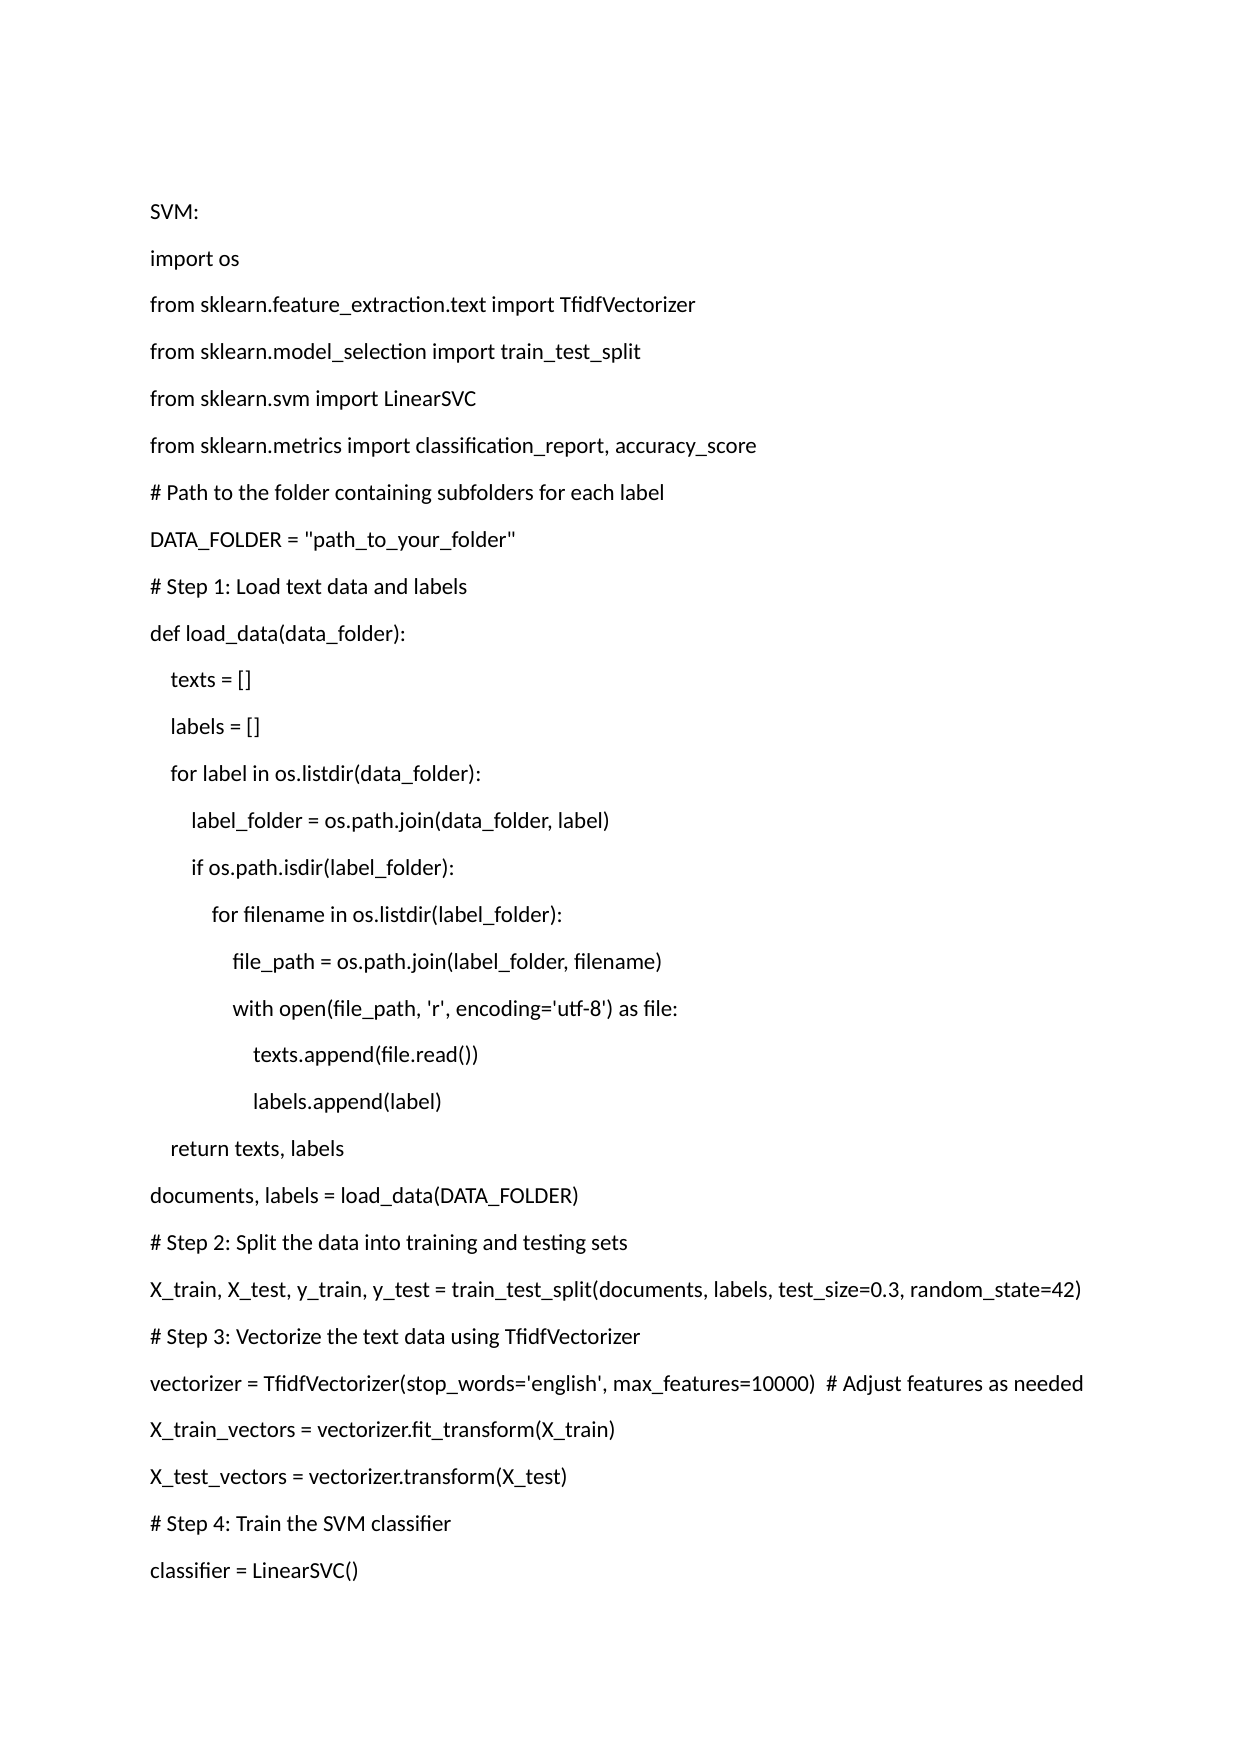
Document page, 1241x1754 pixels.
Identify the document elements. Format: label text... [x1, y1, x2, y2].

text file_path = os.path.join(label_folder, filename) [150, 947, 1090, 975]
text def load_data(data_folder): [150, 619, 1090, 647]
text with open(file_path, 'r', encoding='utf-8') as file: [150, 994, 1090, 1022]
text import os [150, 244, 1090, 272]
text SVM: [150, 197, 1090, 225]
text # Path to the folder containing subfolders for each label [150, 478, 1090, 506]
text labels = [] [150, 712, 1090, 741]
text # Step 3: Vectorize the text data using TfidfVectorizer [150, 1322, 1090, 1350]
text # Step 4: Train the SVM classifier [150, 1509, 1090, 1537]
text DATA_FOLDER = "path_to_your_folder" [150, 525, 1090, 553]
text texts.append(file.read()) [150, 1041, 1090, 1069]
text # Step 2: Split the data into training and testing sets [150, 1228, 1090, 1256]
text X_test_vectors = vectorizer.transform(X_test) [150, 1462, 1090, 1491]
text if os.path.isdir(label_folder): [150, 853, 1090, 881]
text for filename in os.listdir(label_folder): [150, 900, 1090, 928]
text from sklearn.svm import LinearSVC [150, 384, 1090, 412]
text X_train, X_test, y_train, y_test = train_test_split(documents, labels, test_size=0.3, random_state=42) [150, 1275, 1090, 1303]
text from sklearn.feature_extraction.text import TfidfVectorizer [150, 291, 1090, 319]
text # Step 1: Load text data and labels [150, 572, 1090, 600]
text from sklearn.model_selection import train_test_split [150, 337, 1090, 366]
text vectorizer = TfidfVectorizer(stop_words='english', max_features=10000) # Adjust features as needed [150, 1369, 1090, 1397]
text labels.append(label) [150, 1087, 1090, 1116]
text classifier = LinearSVC() [150, 1556, 1090, 1584]
text for label in os.listdir(data_folder): [150, 759, 1090, 787]
text X_train_vectors = vectorizer.fit_transform(X_train) [150, 1416, 1090, 1444]
text from sklearn.metrics import classification_report, accuracy_score [150, 431, 1090, 459]
text label_folder = os.path.join(data_folder, label) [150, 806, 1090, 834]
text documents, labels = load_data(DATA_FOLDER) [150, 1181, 1090, 1209]
text return texts, labels [150, 1134, 1090, 1162]
text texts = [] [150, 666, 1090, 694]
